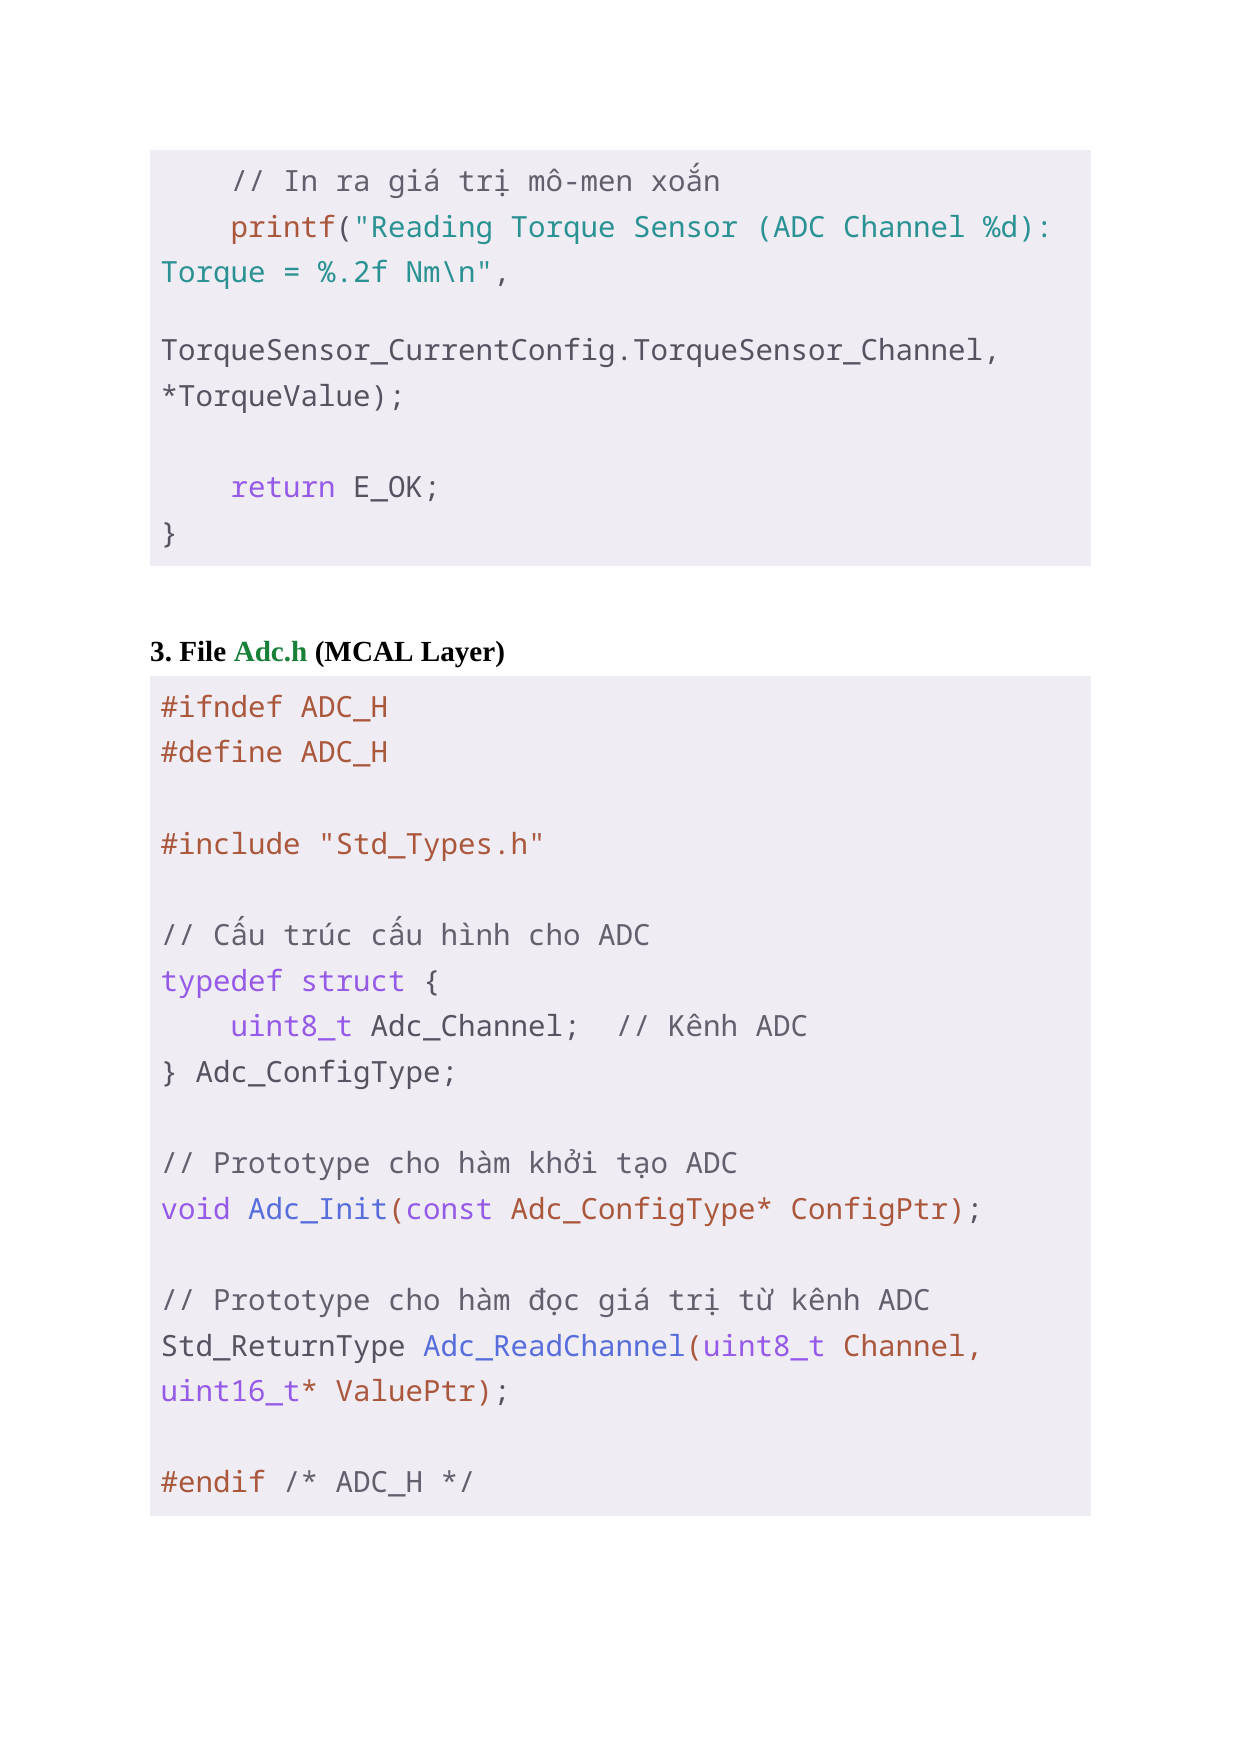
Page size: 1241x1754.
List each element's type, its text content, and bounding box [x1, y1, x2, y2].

table_header #ifndef ADC_H #define ADC_H #include "Std_Types.h" // Cấu trúc cấu hình cho ADC typedef struct { uint8_t Adc_Channel; // Kênh ADC } Adc_ConfigType; // Prototype cho hàm khởi tạo ADC void Adc_Init(const Adc_ConfigType* ConfigPtr); // Prototype cho hàm đọc giá trị từ kênh ADC Std_ReturnType Adc_ReadChannel(uint8_t Channel, uint16_t* ValuePtr); #endif /* ADC_H */ [150, 676, 1091, 1516]
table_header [150, 150, 1091, 566]
subtitle 3. File Adc.h (MCAL Layer) [150, 634, 1090, 667]
